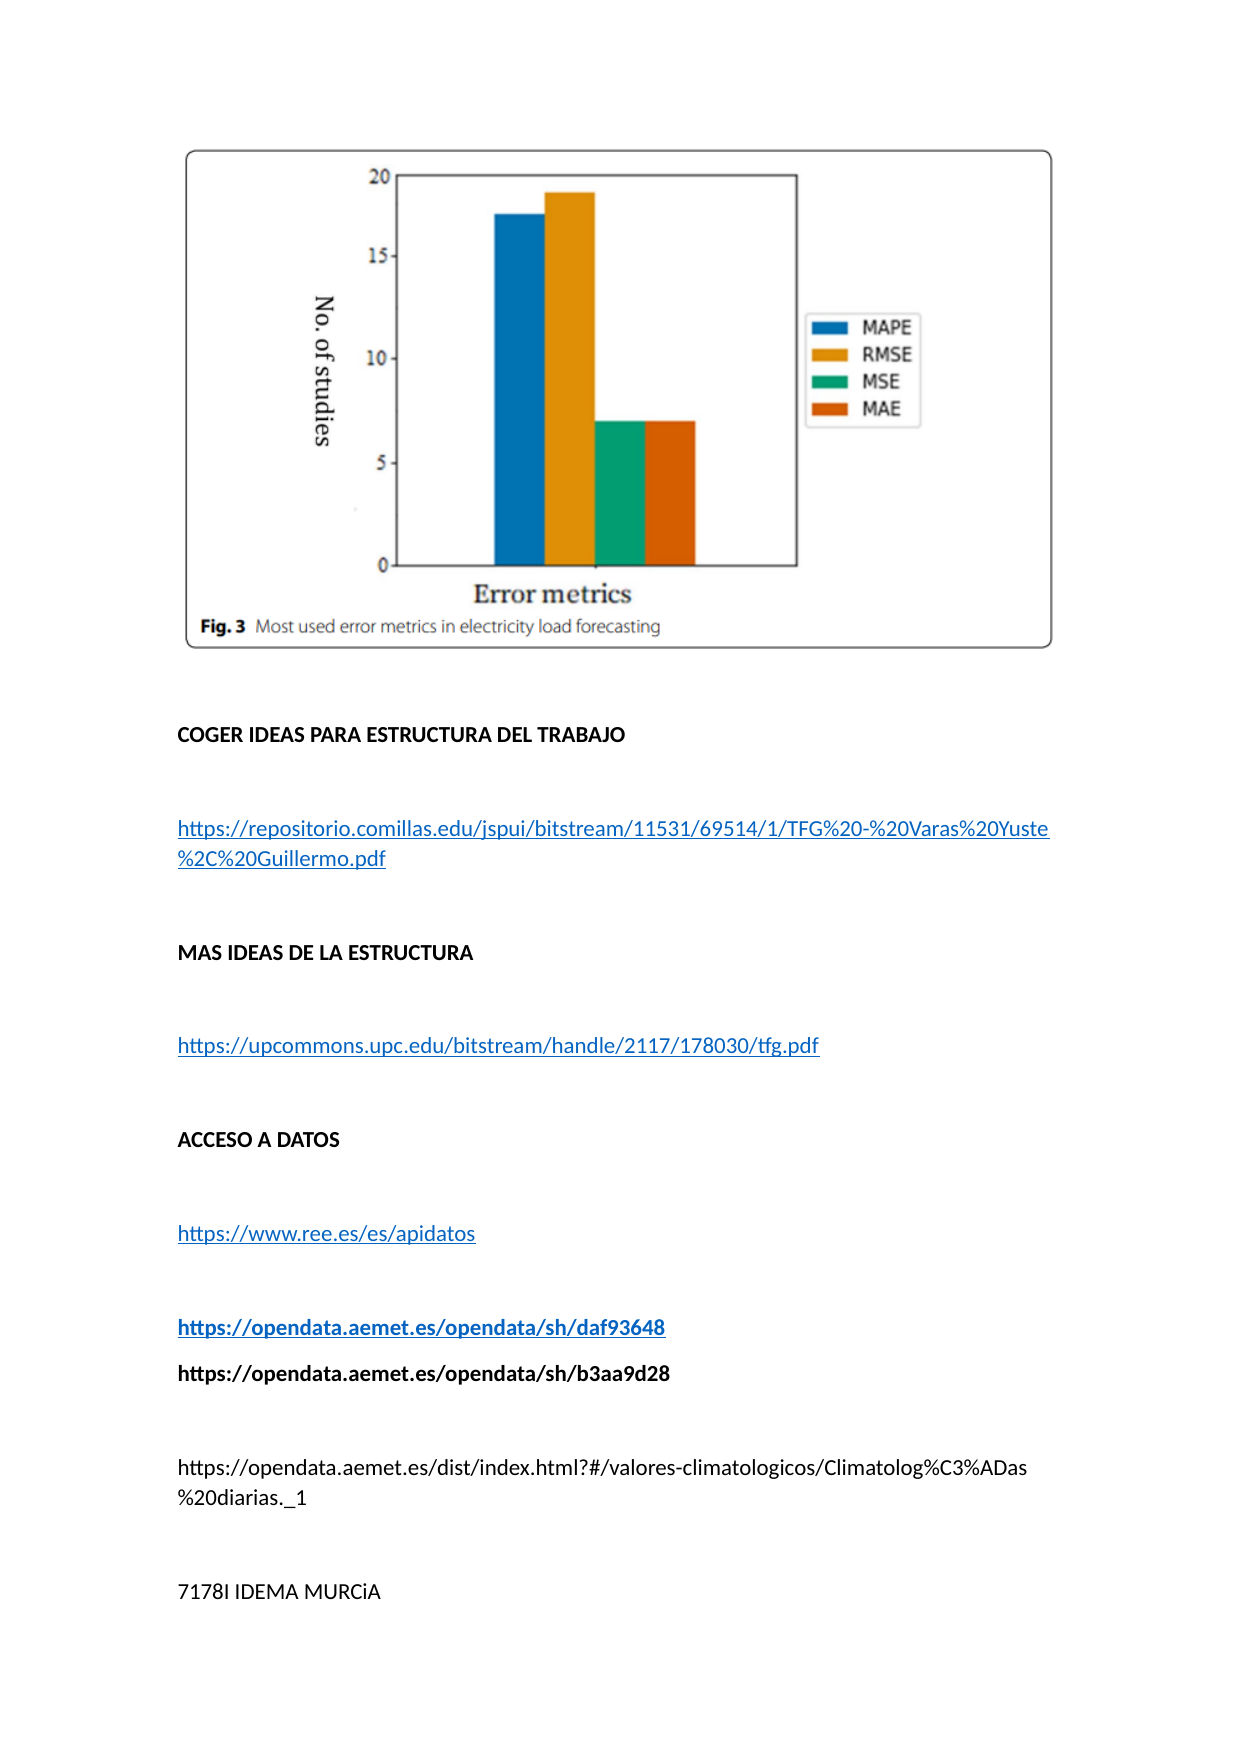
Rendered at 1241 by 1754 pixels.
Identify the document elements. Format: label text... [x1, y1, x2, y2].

picture [177, 147, 1063, 655]
text https://repositorio.comillas.edu/jspui/bitstream/11531/69514/1/TFG%20-%20Varas%20Yuste%2C%20Guillermo.pdf [177, 814, 1063, 872]
text https://www.ree.es/es/apidatos [177, 1219, 1063, 1247]
text https://opendata.aemet.es/opendata/sh/daf93648 [177, 1313, 1063, 1341]
text MAS IDEAS DE LA ESTRUCTURA [177, 938, 1063, 966]
text https://opendata.aemet.es/opendata/sh/b3aa9d28 [177, 1359, 1063, 1388]
text COGER IDEAS PARA ESTRUCTURA DEL TRABAJO [177, 720, 1063, 748]
text ACCESO A DATOS [177, 1125, 1063, 1153]
text https://opendata.aemet.es/dist/index.html?#/valores-climatologicos/Climatolog%C3%ADas%20diarias._1 [177, 1453, 1063, 1512]
text https://upcommons.upc.edu/bitstream/handle/2117/178030/tfg.pdf [177, 1031, 1063, 1059]
text 7178I IDEMA MURCiA [177, 1577, 1063, 1605]
